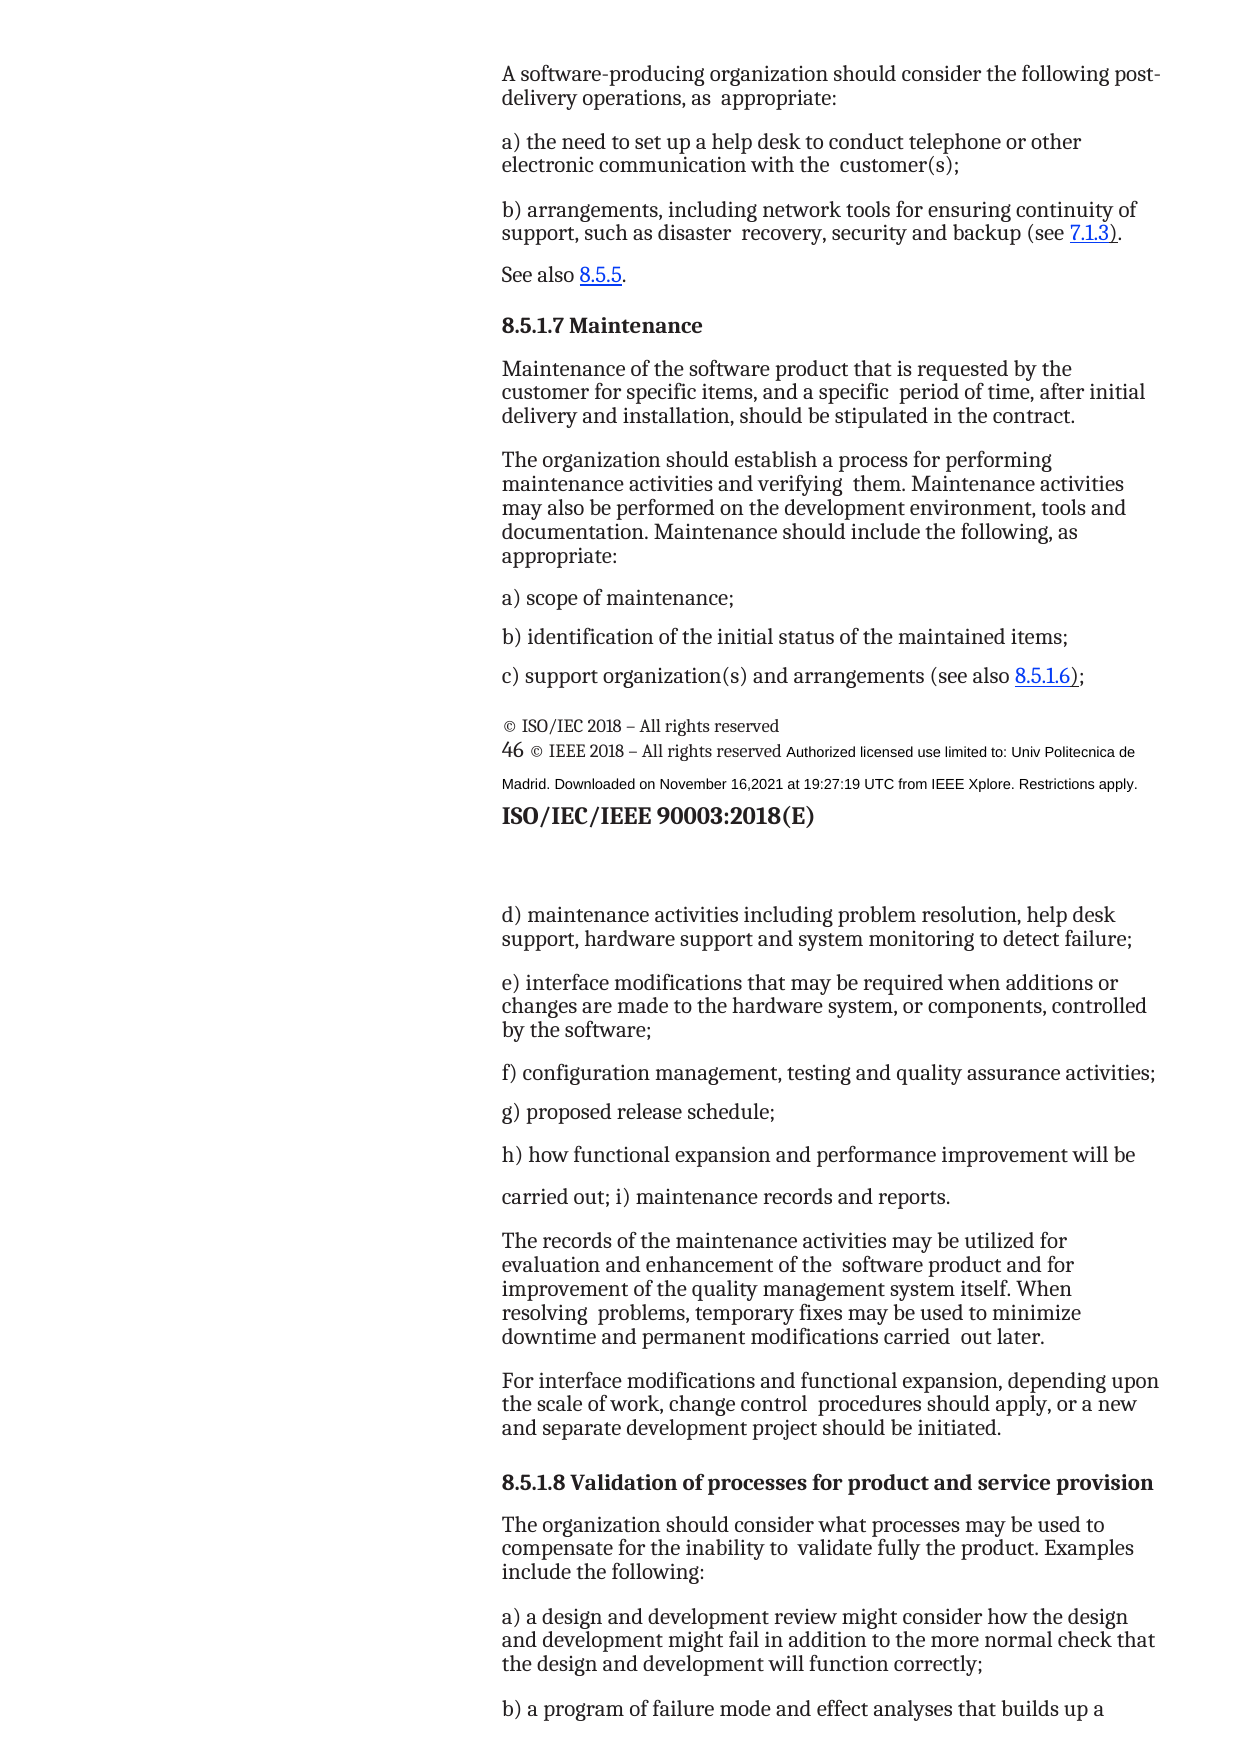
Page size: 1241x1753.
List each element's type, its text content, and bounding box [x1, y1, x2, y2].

text 8.5.1.8 Validation of processes for product and service provision [502, 1473, 1163, 1494]
text a) scope of maintenance; [502, 588, 1163, 610]
text c) support organization(s) and arrangements (see also 8.5.1.6); [502, 667, 1163, 688]
text b) arrangements, including network tools for ensuring continuity of support, such as disaster recovery, security and backup (see 7.1.3). [502, 198, 1163, 246]
text d) maintenance activities including problem resolution, help desk support, hardware support and system monitoring to detect failure; [502, 904, 1163, 952]
text f) configuration management, testing and quality assurance activities; [502, 1063, 1163, 1084]
text a) a design and development review might consider how the design and development might fail in addition to the more normal check that the design and development will function correctly; [502, 1605, 1163, 1677]
text For interface modifications and functional expansion, depending upon the scale of work, change control procedures should apply, or a new and separate development project should be initiated. [502, 1369, 1163, 1441]
text See also 8.5.5. [502, 265, 1163, 287]
text e) interface modifications that may be required when additions or changes are made to the hardware system, or components, controlled by the software; [502, 971, 1163, 1043]
text The organization should consider what processes may be used to compensate for the inability to validate fully the product. Examples include the following: [502, 1513, 1163, 1586]
text The organization should establish a process for performing maintenance activities and verifying them. Maintenance activities may also be performed on the development environment, tools and documentation. Maintenance should include the following, as appropriate: [502, 449, 1163, 569]
text 8.5.1.7 Maintenance [502, 316, 1163, 338]
text g) proposed release schedule; [502, 1102, 1163, 1124]
text The records of the maintenance activities may be utilized for evaluation and enhancement of the software product and for improvement of the quality management system itself. When resolving problems, temporary fixes may be used to minimize downtime and permanent modifications carried out later. [502, 1230, 1163, 1350]
text A software-producing organization should consider the following post-delivery operations, as appropriate: [502, 63, 1163, 111]
text Maintenance of the software product that is requested by the customer for specific items, and a specific period of time, after initial delivery and installation, should be stipulated in the contract. [502, 357, 1163, 429]
text h) how functional expansion and performance improvement will be carried out; i) maintenance records and reports. [502, 1141, 1163, 1210]
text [502, 1697, 1163, 1721]
text © ISO/IEC 2018 – All rights reserved [502, 719, 1163, 736]
text 46 © IEEE 2018 – All rights reserved Authorized licensed use limited to: Univ Politecnica de Madrid. Downloaded on November 16,2021 at 19:27:19 UTC from IEEE Xplore. Restrictions apply. [502, 736, 1163, 793]
text ISO/IEC/IEEE 90003:2018(E) [502, 806, 1163, 829]
text b) identification of the initial status of the maintained items; [502, 628, 1163, 649]
text a) the need to set up a help desk to conduct telephone or other electronic communication with the customer(s); [502, 130, 1163, 178]
